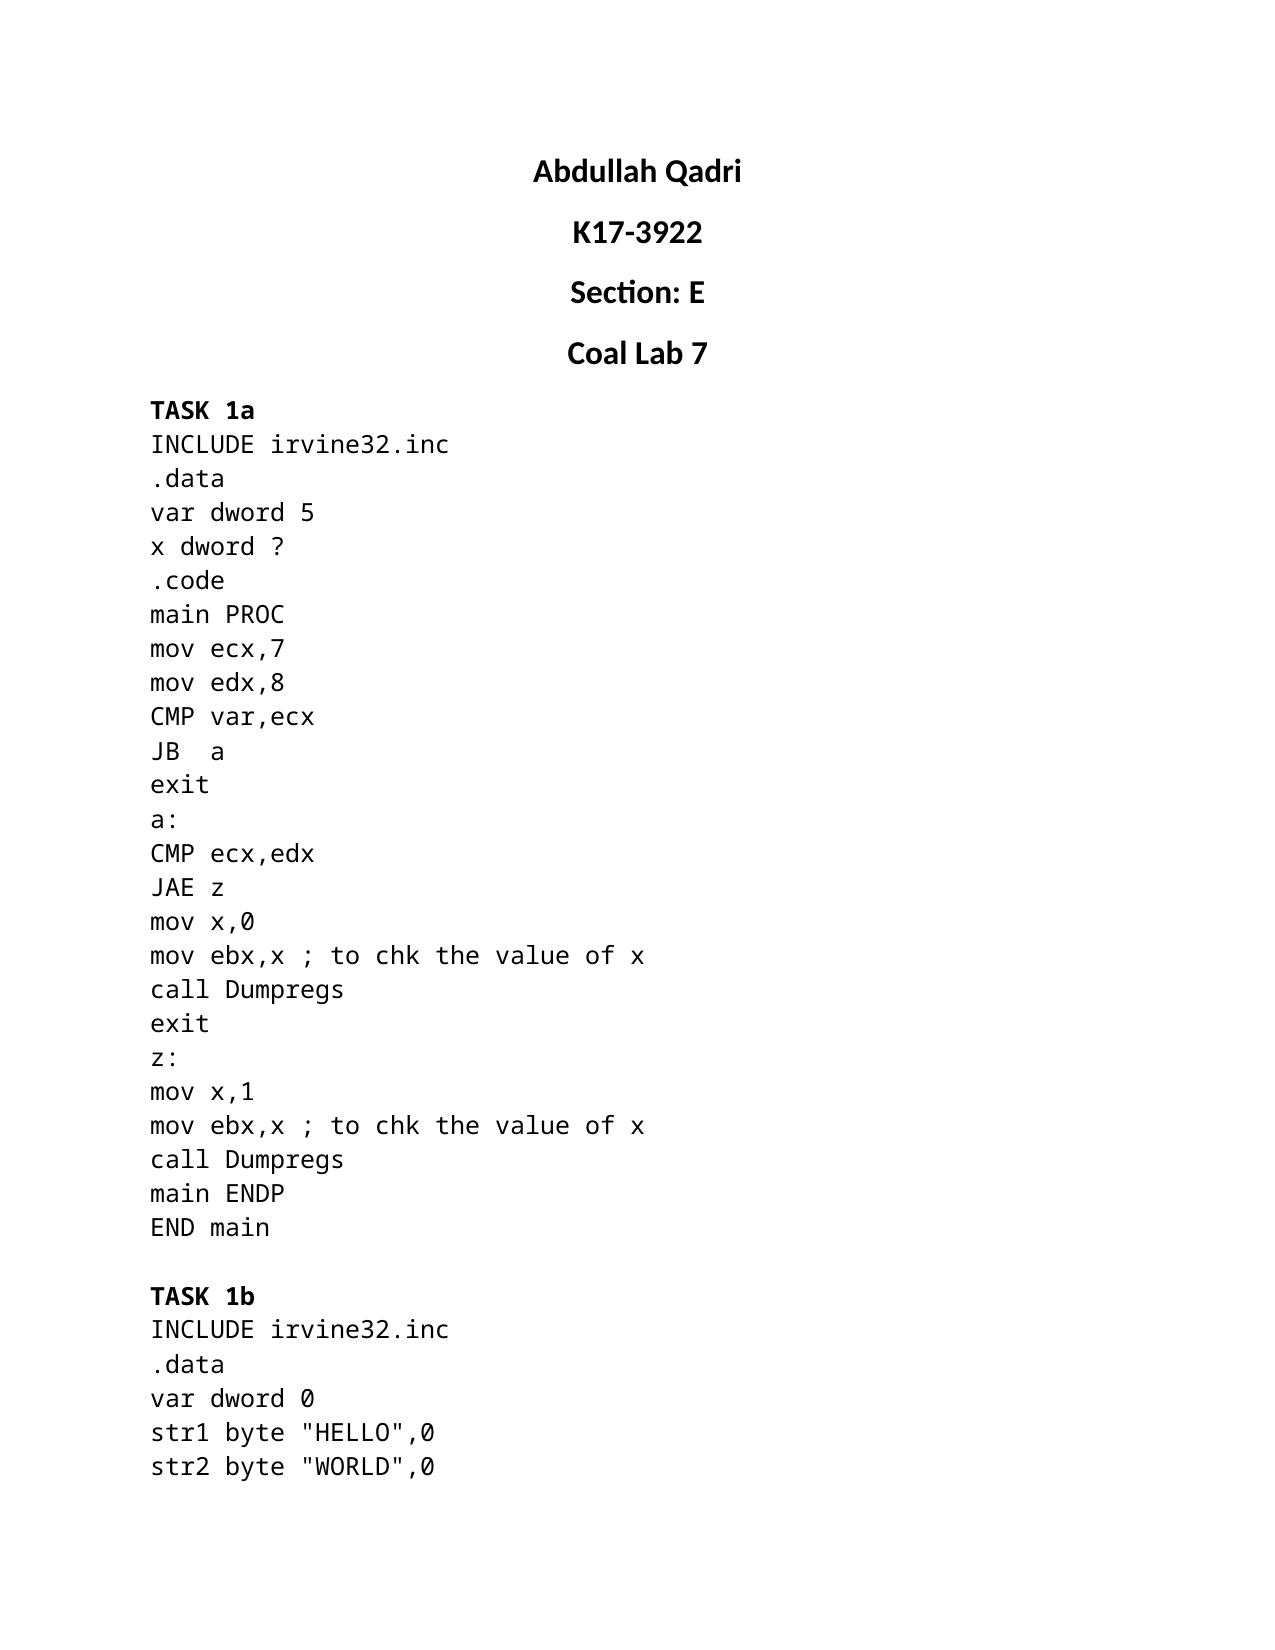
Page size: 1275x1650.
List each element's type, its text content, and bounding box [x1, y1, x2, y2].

text mov x,0 [150, 903, 1125, 937]
text JB a [150, 733, 1125, 767]
text K17-3922 [150, 211, 1125, 251]
text .data [150, 461, 1125, 495]
text CMP var,ecx [150, 699, 1125, 733]
text Coal Lab 7 [150, 332, 1125, 373]
text INCLUDE irvine32.inc [150, 427, 1125, 461]
text END main [150, 1210, 1125, 1244]
text mov edx,8 [150, 665, 1125, 699]
text main PROC [150, 597, 1125, 631]
text var dword 0 [150, 1380, 1125, 1414]
text JAE z [150, 869, 1125, 903]
text mov ebx,x ; to chk the value of x [150, 937, 1125, 972]
text INCLUDE irvine32.inc [150, 1312, 1125, 1346]
text exit [150, 1006, 1125, 1040]
text str2 byte "WORLD",0 [150, 1448, 1125, 1482]
text call Dumpregs [150, 972, 1125, 1006]
text main ENDP [150, 1176, 1125, 1210]
text .code [150, 563, 1125, 597]
text TASK 1b [150, 1278, 1125, 1312]
text call Dumpregs [150, 1142, 1125, 1176]
text TASK 1a [150, 392, 1125, 427]
text mov ecx,7 [150, 631, 1125, 665]
text Abdullah Qadri [150, 150, 1125, 191]
text mov ebx,x ; to chk the value of x [150, 1108, 1125, 1142]
text str1 byte "HELLO",0 [150, 1414, 1125, 1448]
text mov x,1 [150, 1074, 1125, 1108]
text .data [150, 1346, 1125, 1380]
text z: [150, 1040, 1125, 1074]
text var dword 5 [150, 495, 1125, 529]
text CMP ecx,edx [150, 835, 1125, 869]
text x dword ? [150, 529, 1125, 563]
text exit [150, 767, 1125, 801]
text a: [150, 801, 1125, 835]
text Section: E [150, 271, 1125, 312]
